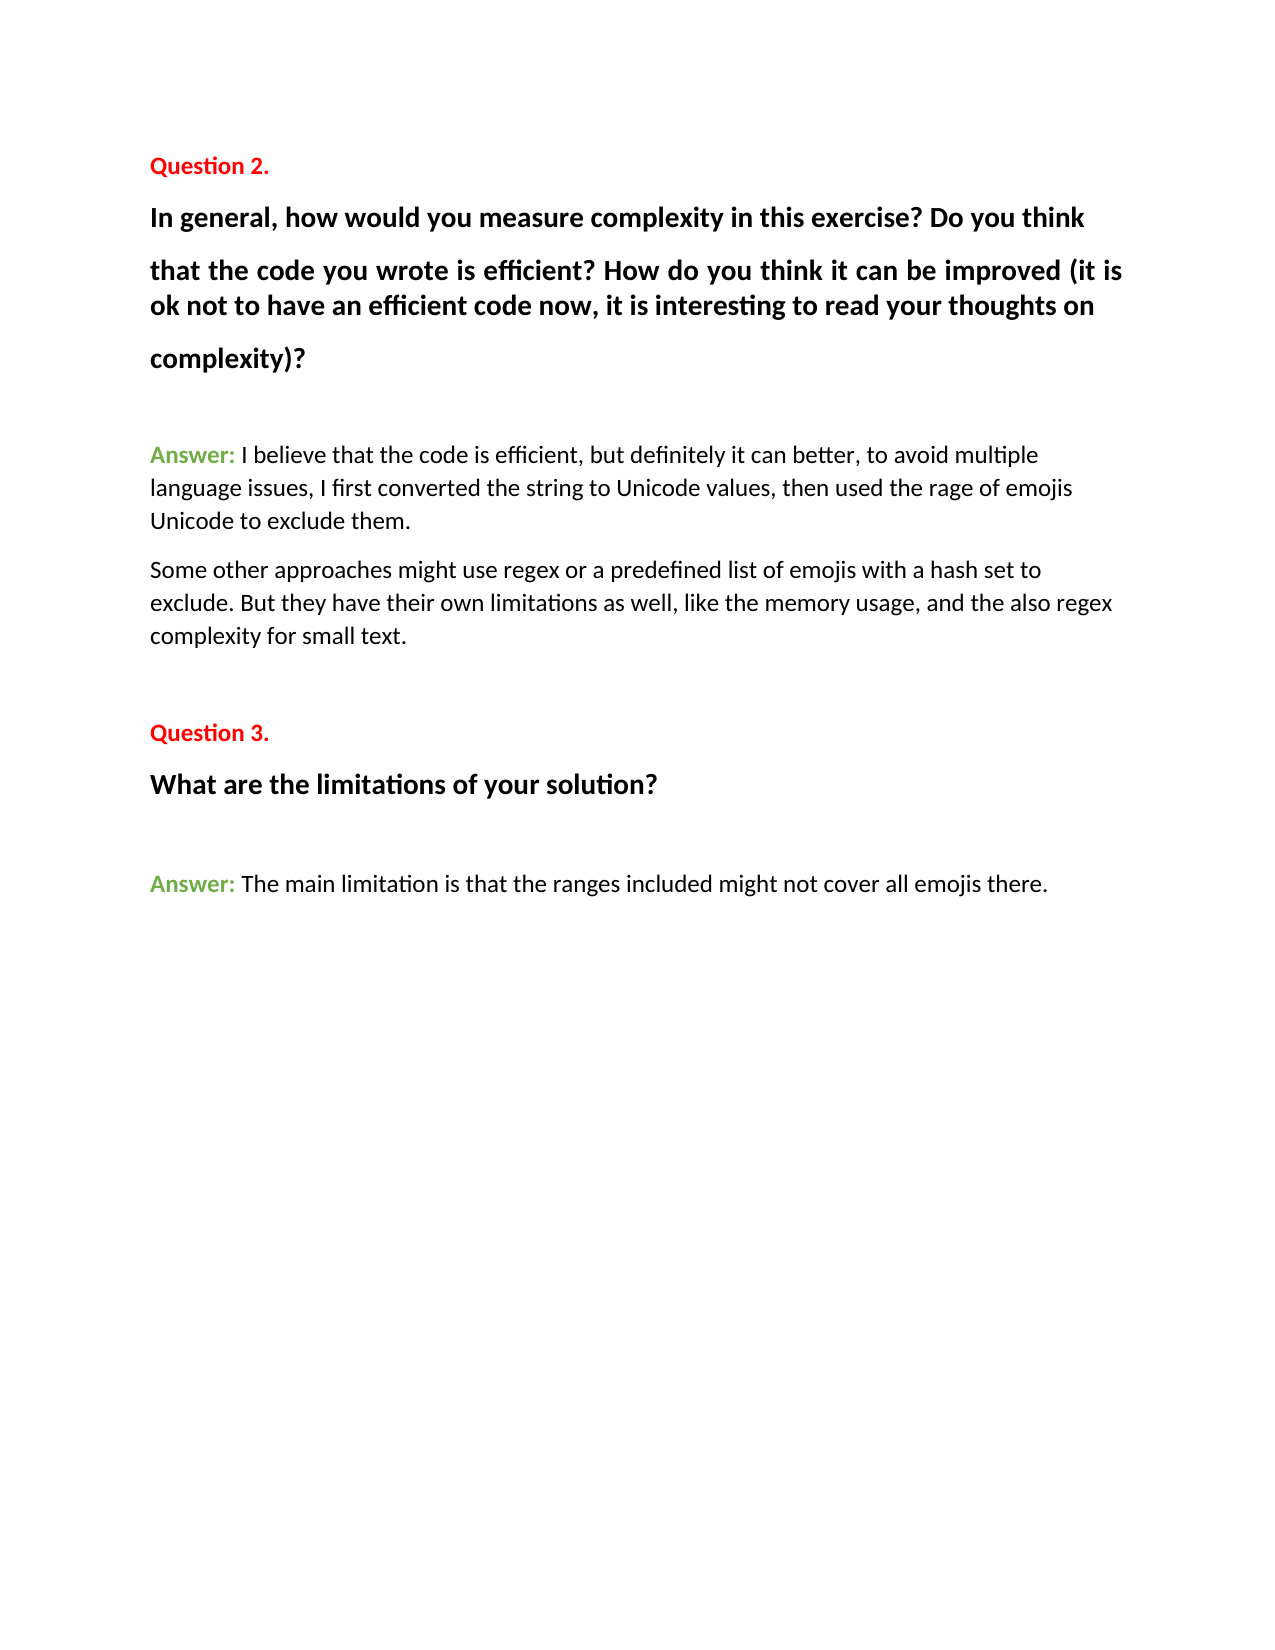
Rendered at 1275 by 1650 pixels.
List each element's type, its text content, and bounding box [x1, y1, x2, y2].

text Answer: The main limitation is that the ranges included might not cover all emojis there. [150, 868, 1125, 899]
text Some other approaches might use regex or a predefined list of emojis with a hash set to exclude. But they have their own limitations as well, like the memory usage, and the also regex complexity for small text. [150, 554, 1125, 651]
text What are the limitations of your solution? [150, 766, 1125, 802]
text In general, how would you measure complexity in this exercise? Do you think [150, 199, 1125, 235]
text Question 2. [150, 150, 1125, 181]
text Question 3. [150, 717, 1125, 747]
text complexity)? [150, 340, 1125, 375]
text Answer: I believe that the code is efficient, but definitely it can better, to avoid multiple language issues, I first converted the string to Unicode values, then used the rage of emojis Unicode to exclude them. [150, 439, 1125, 535]
text that the code you wrote is efficient? How do you think it can be improved (it is ok not to have an efficient code now, it is interesting to read your thoughts on [150, 252, 1125, 323]
